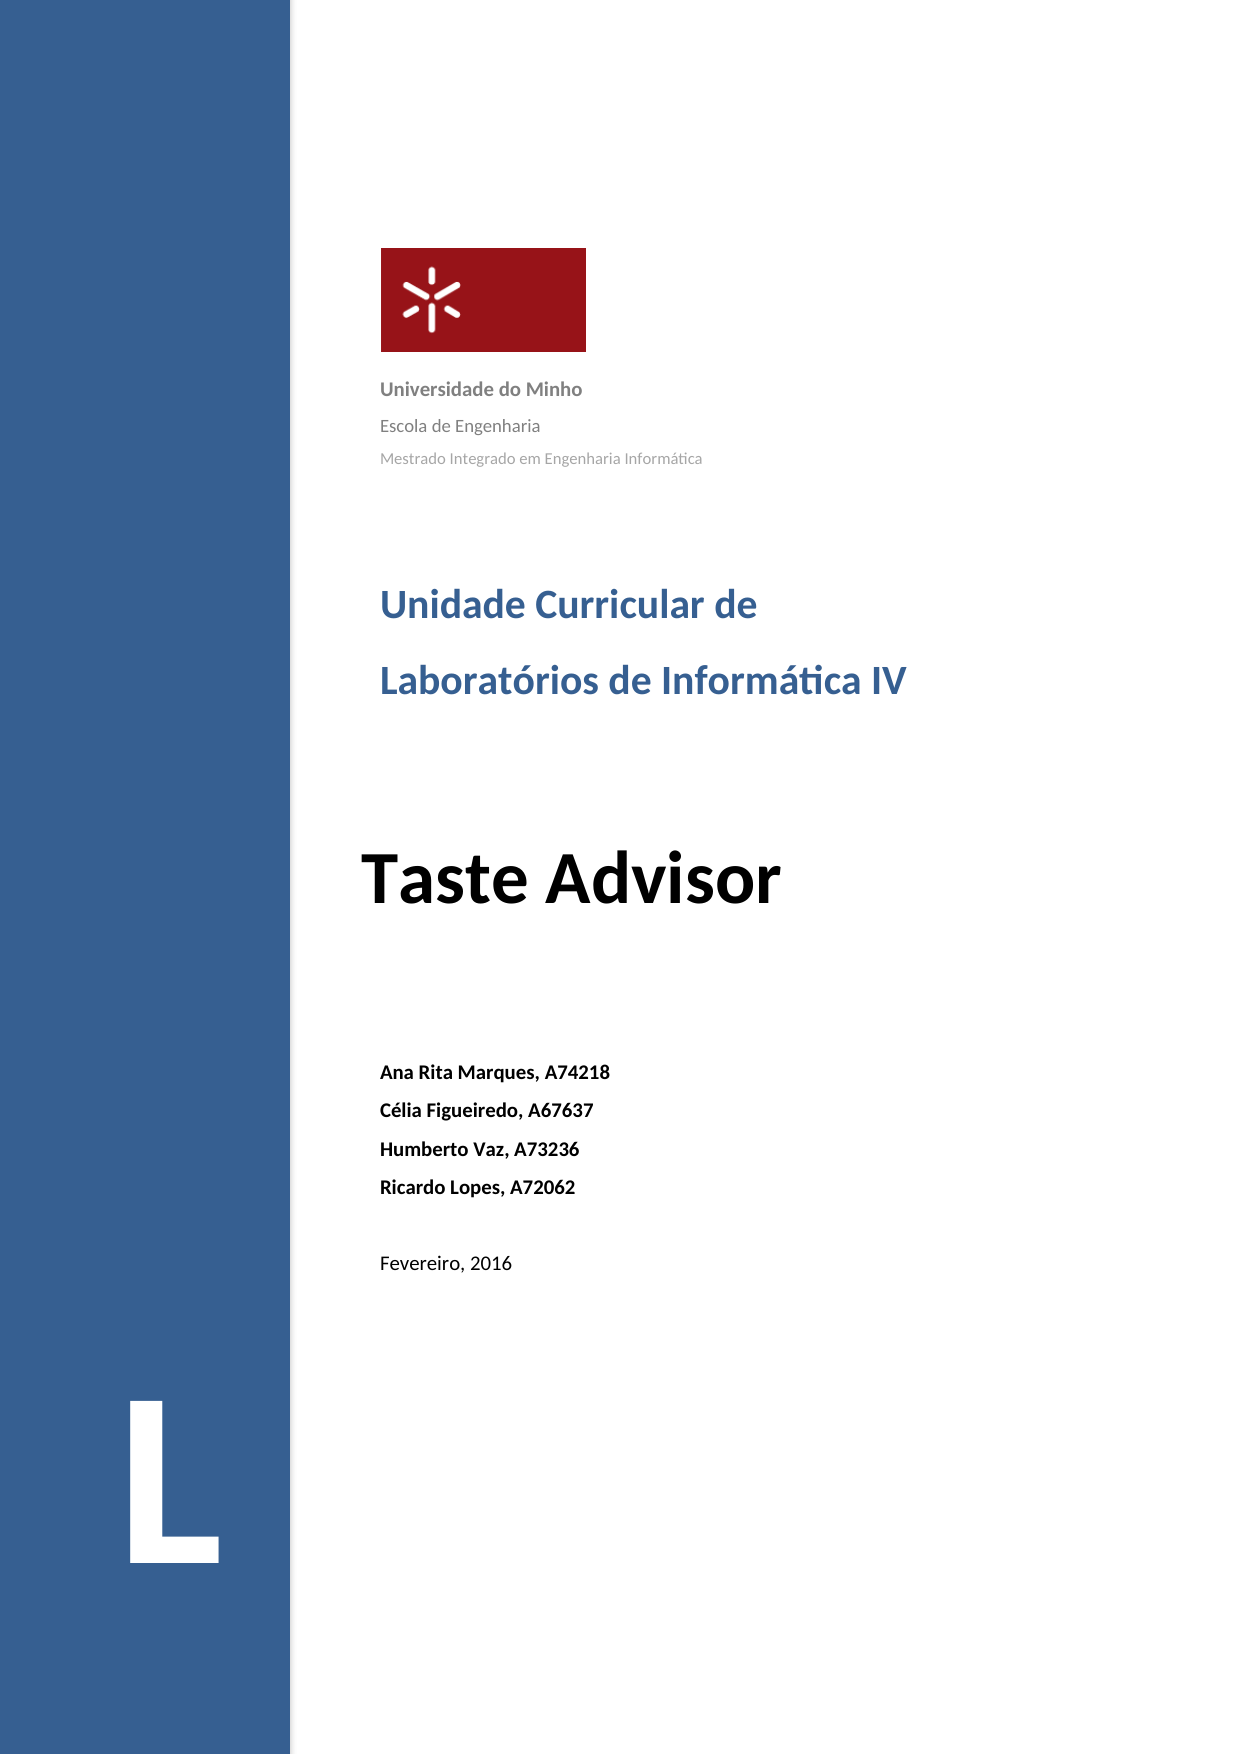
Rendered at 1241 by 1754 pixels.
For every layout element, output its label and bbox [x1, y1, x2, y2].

picture [380, 248, 586, 352]
